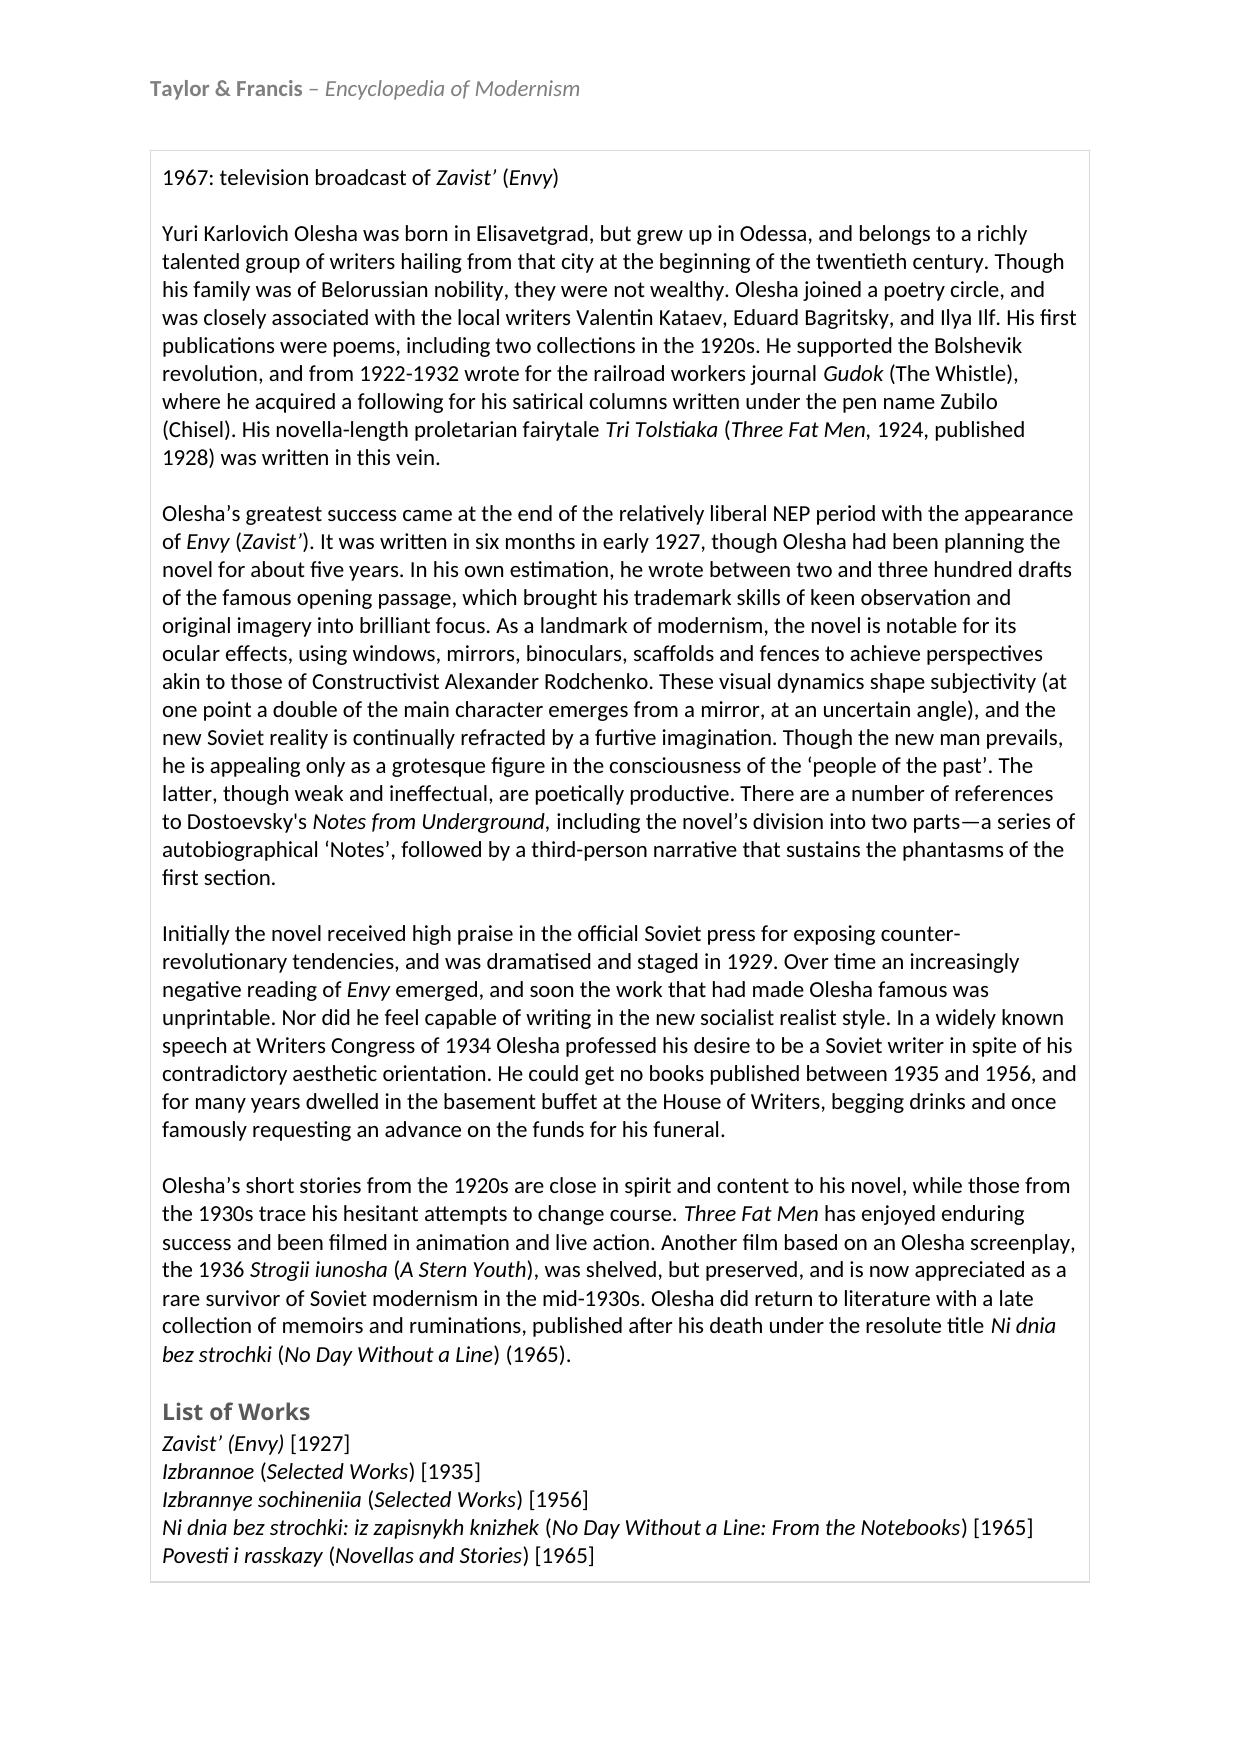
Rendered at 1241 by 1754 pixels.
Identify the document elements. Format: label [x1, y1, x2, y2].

table_cell [151, 151, 1089, 1581]
